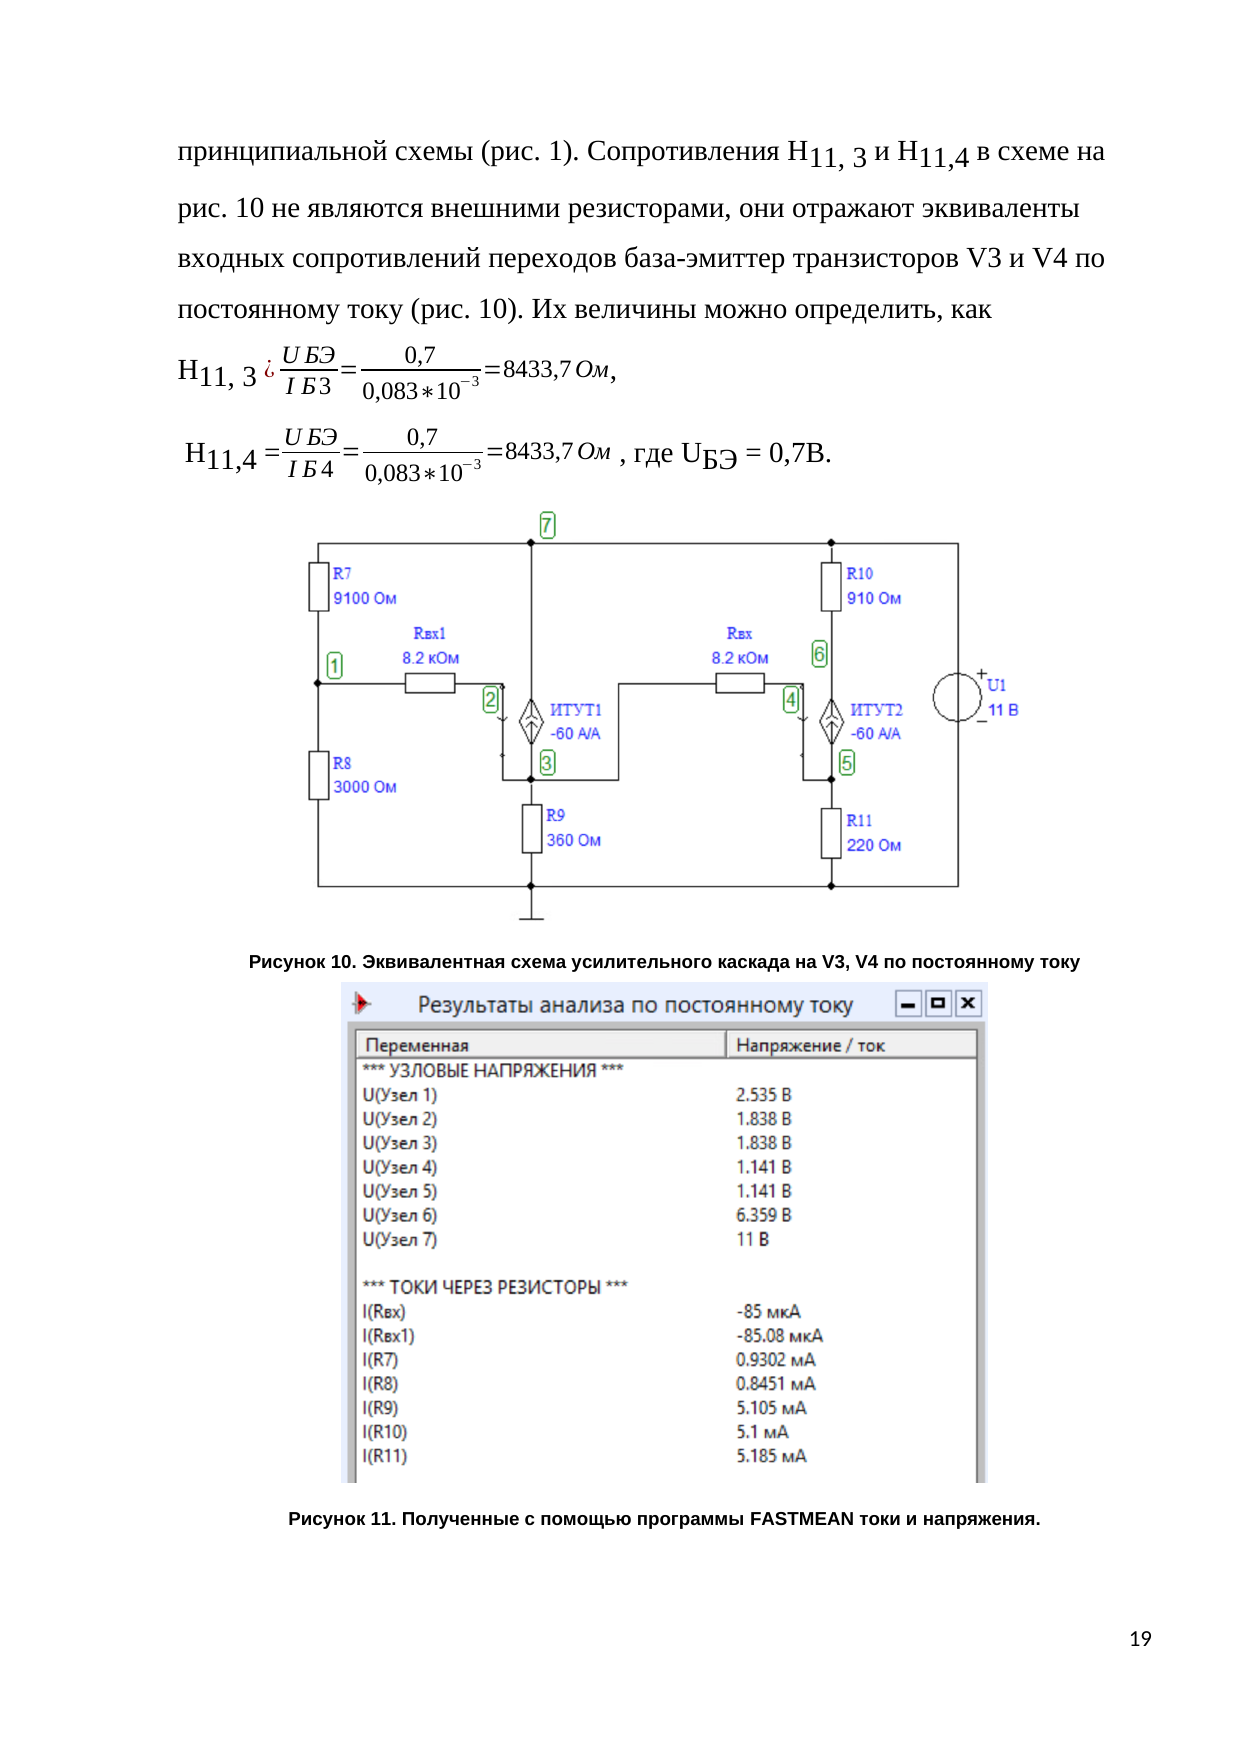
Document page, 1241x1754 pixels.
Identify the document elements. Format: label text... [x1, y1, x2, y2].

text Рисунок 11. Полученные с помощью программы FASTMEAN токи и напряжения. [177, 1508, 1152, 1529]
picture [303, 506, 1025, 926]
picture [341, 982, 988, 1483]
text Рисунок 10. Эквивалентная схема усилительного каскада на V3, V4 по постоянному току [177, 951, 1152, 972]
text H11,4 = , где UБЭ = 0,7В. [177, 424, 1152, 486]
text H11, 3 , [177, 341, 1152, 404]
